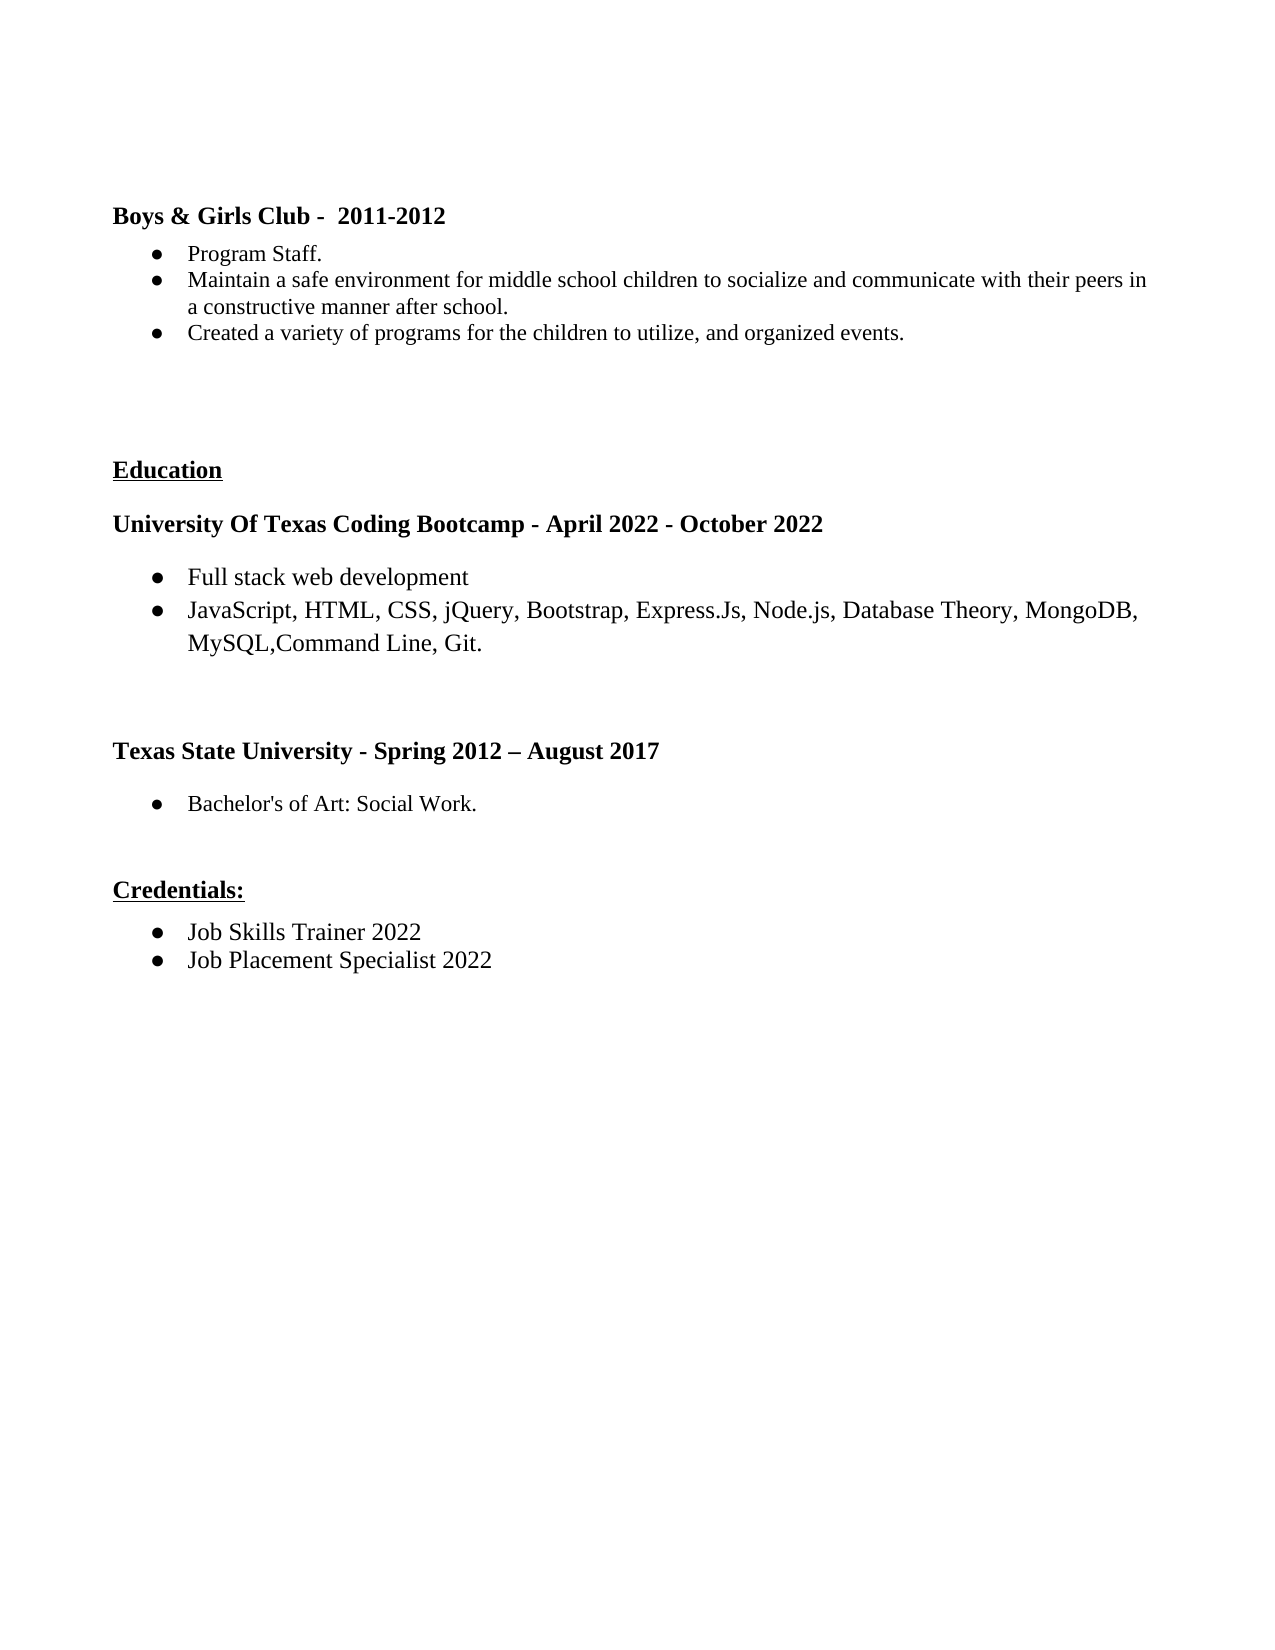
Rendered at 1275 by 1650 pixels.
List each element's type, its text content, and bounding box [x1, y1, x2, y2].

list JavaScript, HTML, CSS, jQuery, Bootstrap, Express.Js, Node.js, Database Theory, MongoDB, MySQL,Command Line, Git. [150, 596, 1162, 657]
list Bachelor's of Art: Social Work. [150, 790, 1162, 816]
list Full stack web development [150, 562, 1162, 591]
text Credentials: [112, 876, 1162, 904]
list Created a variety of programs for the children to utilize, and organized events. [150, 319, 1162, 345]
list Job Placement Specialist 2022 [150, 946, 1162, 974]
text Education [112, 455, 1162, 483]
text Texas State University - Spring 2012 – August 2017 [112, 736, 1162, 765]
list Program Staff. [150, 240, 1162, 266]
subtitle Boys & Girls Club - 2011-2012 [112, 201, 1162, 229]
list Maintain a safe environment for middle school children to socialize and communicate with their peers in a constructive manner after school. [150, 266, 1162, 319]
text University Of Texas Coding Bootcamp - April 2022 - October 2022 [112, 509, 1162, 537]
list Job Skills Trainer 2022 [150, 917, 1162, 946]
